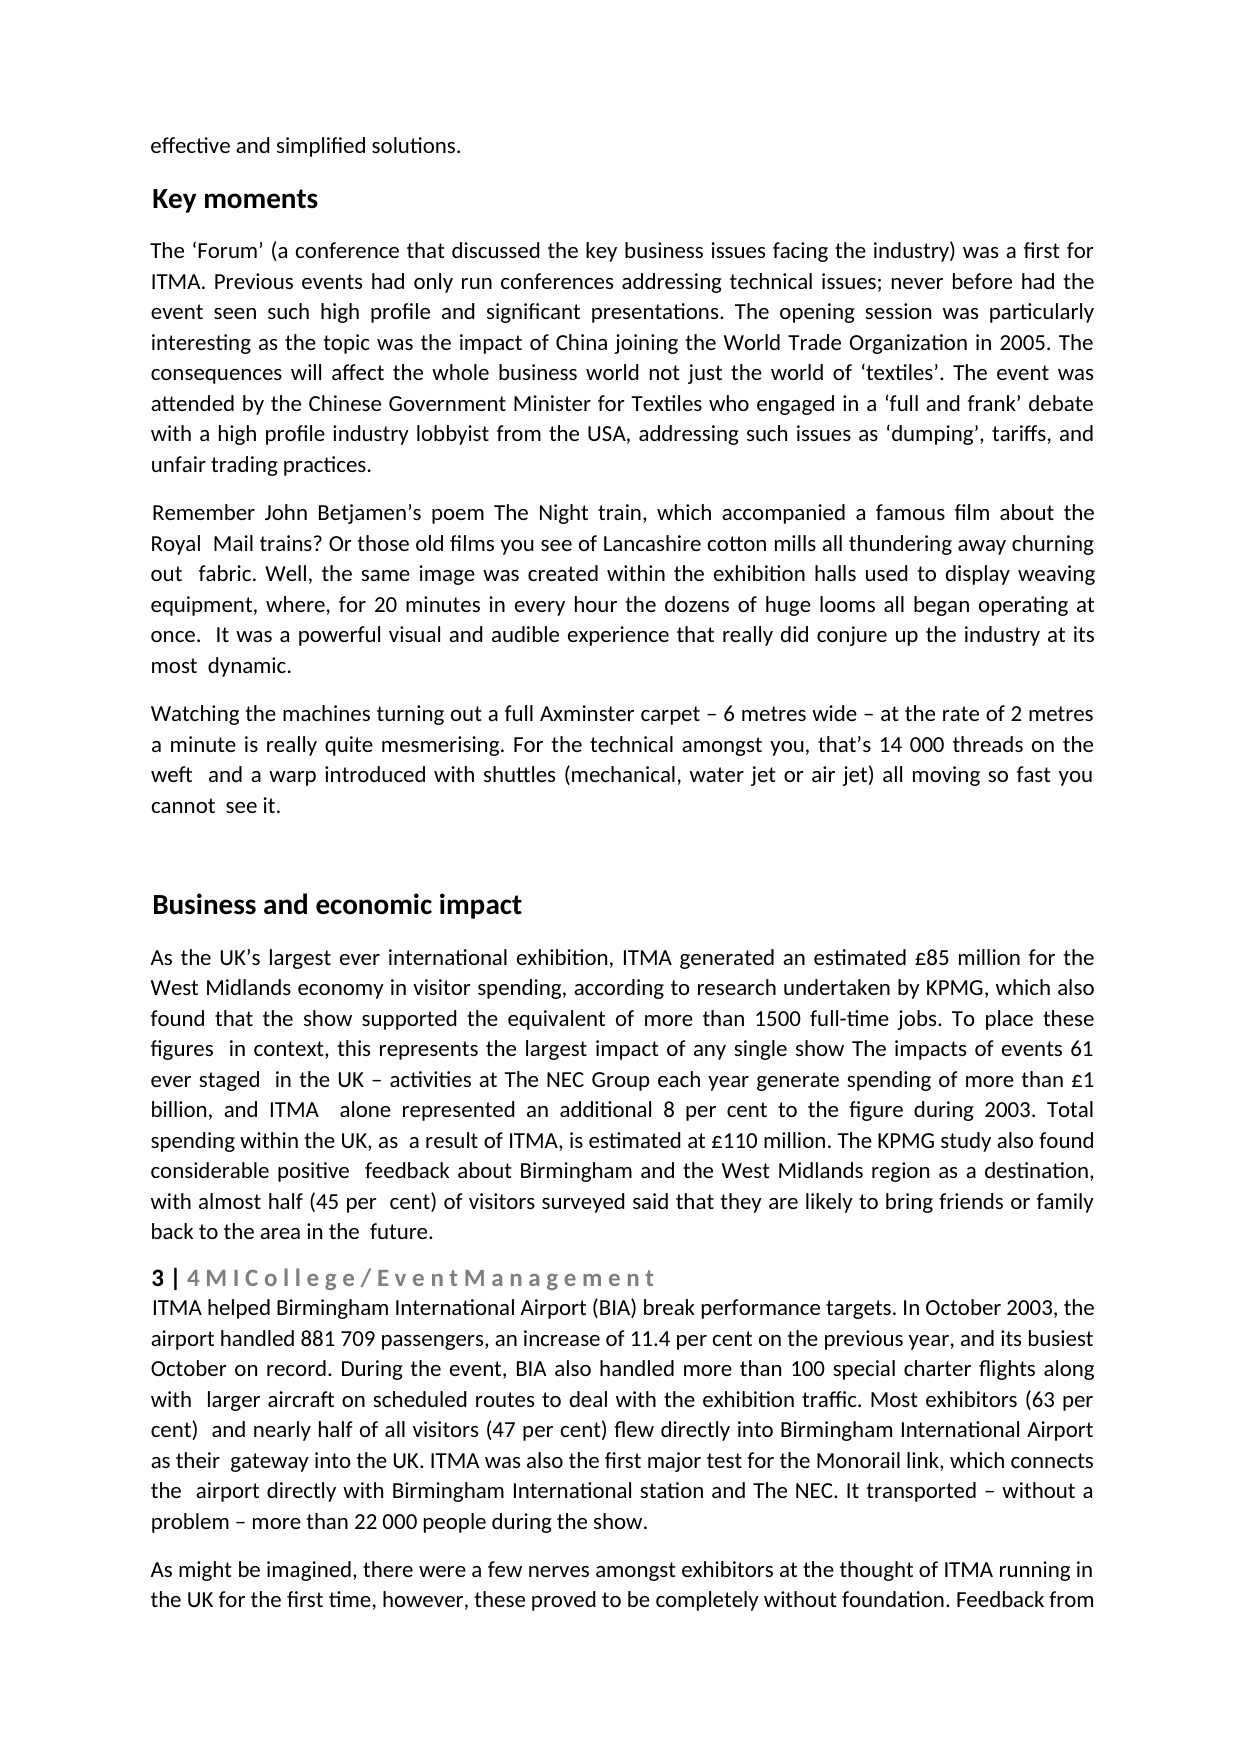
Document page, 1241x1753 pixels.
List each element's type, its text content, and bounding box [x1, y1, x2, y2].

text Key moments [152, 180, 1096, 215]
text 3 | 4 M I C o l l e g e / E v e n t M a n a g e m e n t [151, 1263, 1096, 1293]
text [150, 1555, 1096, 1613]
text Business and economic impact [152, 886, 1096, 922]
text The ‘Forum’ (a conference that discussed the key business issues facing the industry) was a first for ITMA. Previous events had only run conferences addressing technical issues; never before had the event seen such high profile and significant presentations. The opening session was particularly interesting as the topic was the impact of China joining the World Trade Organization in 2005. The consequences will affect the whole business world not just the world of ‘textiles’. The event was attended by the Chinese Government Minister for Textiles who engaged in a ‘full and frank’ debate with a high profile industry lobbyist from the USA, addressing such issues as ‘dumping’, tariffs, and unfair trading practices. [150, 236, 1096, 478]
text Watching the machines turning out a full Axminster carpet – 6 metres wide – at the rate of 2 metres a minute is really quite mesmerising. For the technical amongst you, that’s 14 000 threads on the weft and a warp introduced with shuttles (mechanical, water jet or air jet) all moving so fast you cannot see it. [151, 699, 1096, 819]
text As the UK’s largest ever international exhibition, ITMA generated an estimated £85 million for the West Midlands economy in visitor spending, according to research undertaken by KPMG, which also found that the show supported the equivalent of more than 1500 full-time jobs. To place these figures in context, this represents the largest impact of any single show The impacts of events 61 ever staged in the UK – activities at The NEC Group each year generate spending of more than £1 billion, and ITMA alone represented an additional 8 per cent to the figure during 2003. Total spending within the UK, as a result of ITMA, is estimated at £110 million. The KPMG study also found considerable positive feedback about Birmingham and the West Midlands region as a destination, with almost half (45 per cent) of visitors surveyed said that they are likely to bring friends or family back to the area in the future. [150, 943, 1096, 1245]
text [150, 131, 1096, 159]
text Remember John Betjamen’s poem The Night train, which accompanied a famous film about the Royal Mail trains? Or those old films you see of Lancashire cotton mills all thundering away churning out fabric. Well, the same image was created within the exhibition halls used to display weaving equipment, where, for 20 minutes in every hour the dozens of huge looms all began operating at once. It was a powerful visual and audible experience that really did conjure up the industry at its most dynamic. [150, 498, 1096, 679]
text ITMA helped Birmingham International Airport (BIA) break performance targets. In October 2003, the airport handled 881 709 passengers, an increase of 11.4 per cent on the previous year, and its busiest October on record. During the event, BIA also handled more than 100 special charter flights along with larger aircraft on scheduled routes to deal with the exhibition traffic. Most exhibitors (63 per cent) and nearly half of all visitors (47 per cent) flew directly into Birmingham International Airport as their gateway into the UK. ITMA was also the first major test for the Monorail link, which connects the airport directly with Birmingham International station and The NEC. It transported – without a problem – more than 22 000 people during the show. [151, 1293, 1096, 1535]
